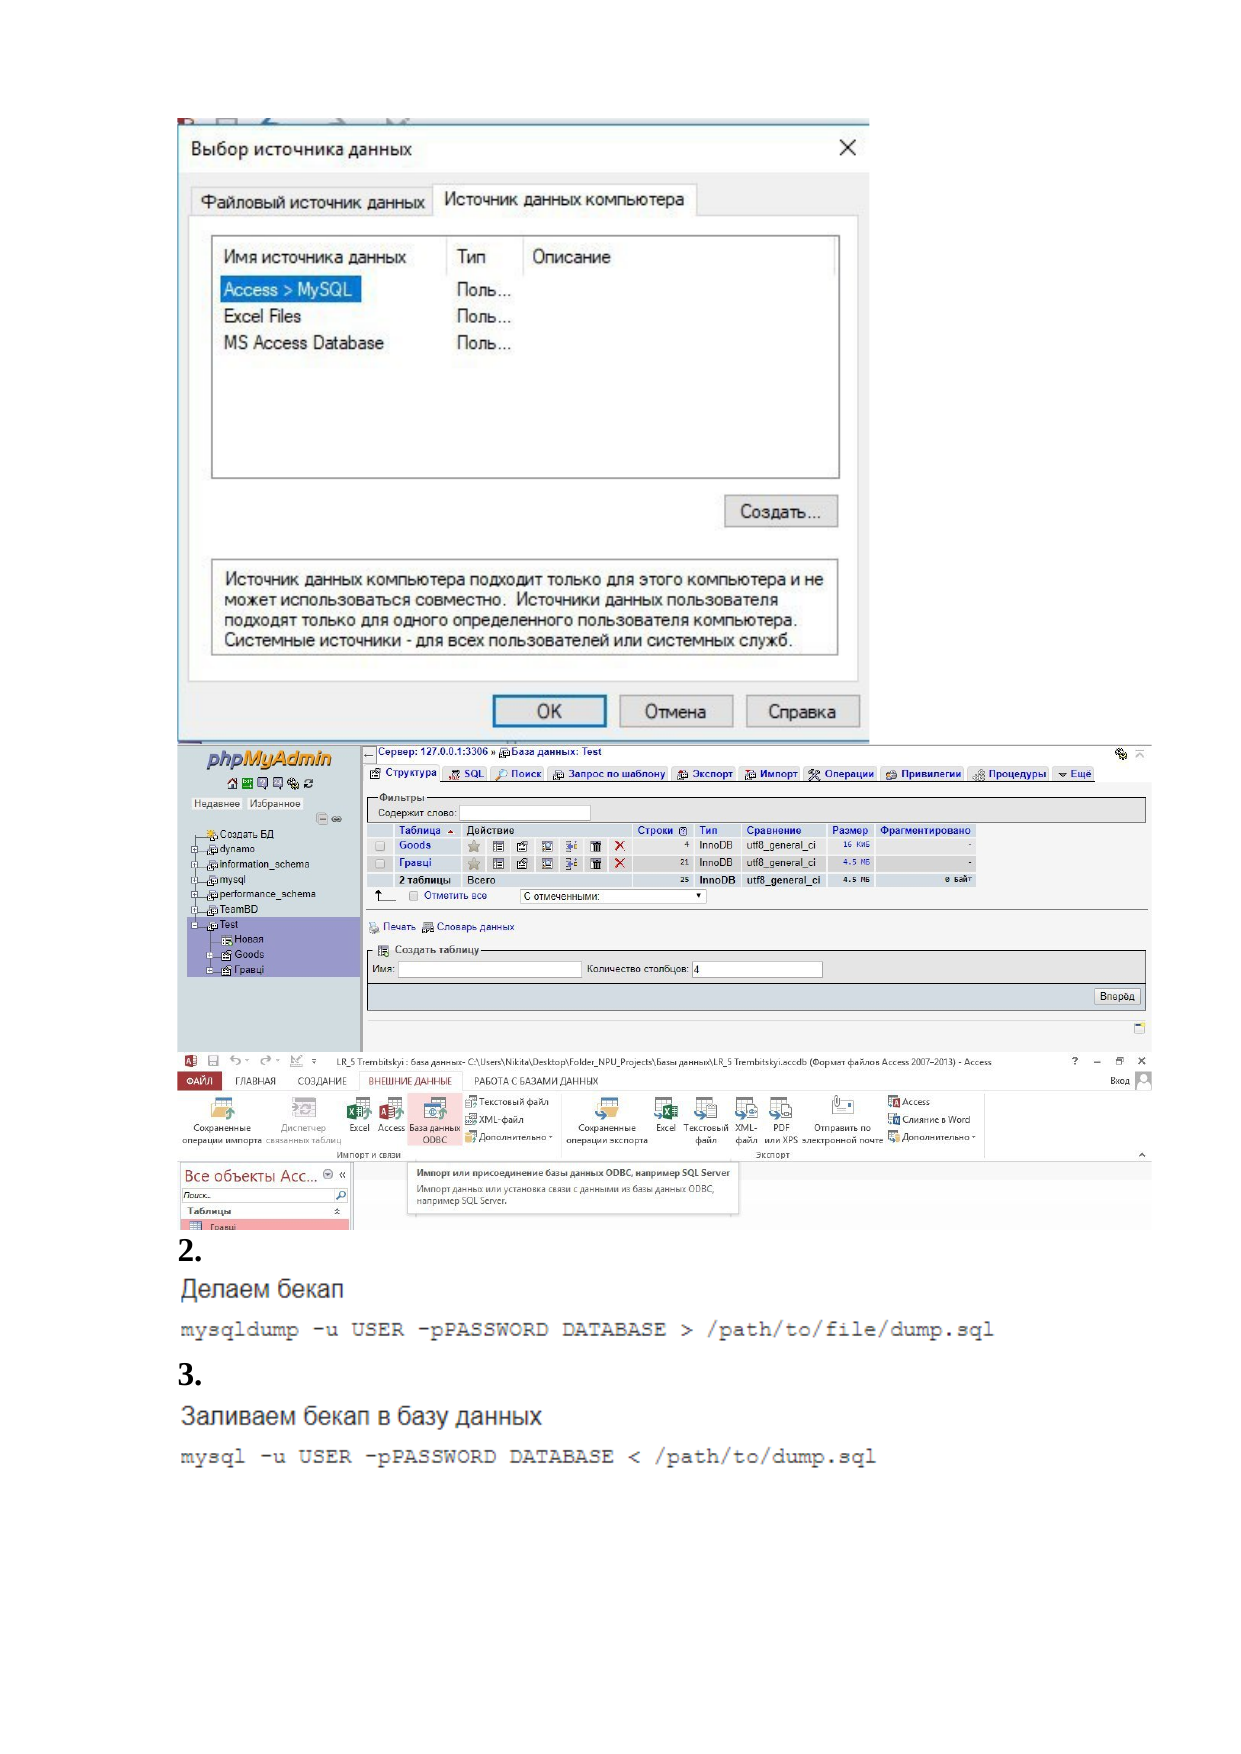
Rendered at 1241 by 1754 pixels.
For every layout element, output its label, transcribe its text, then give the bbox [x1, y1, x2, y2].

picture [177, 118, 1152, 1230]
text 2. [177, 1230, 1152, 1268]
picture [177, 1392, 920, 1482]
picture [177, 1268, 1029, 1355]
text 3. [177, 1354, 1152, 1393]
